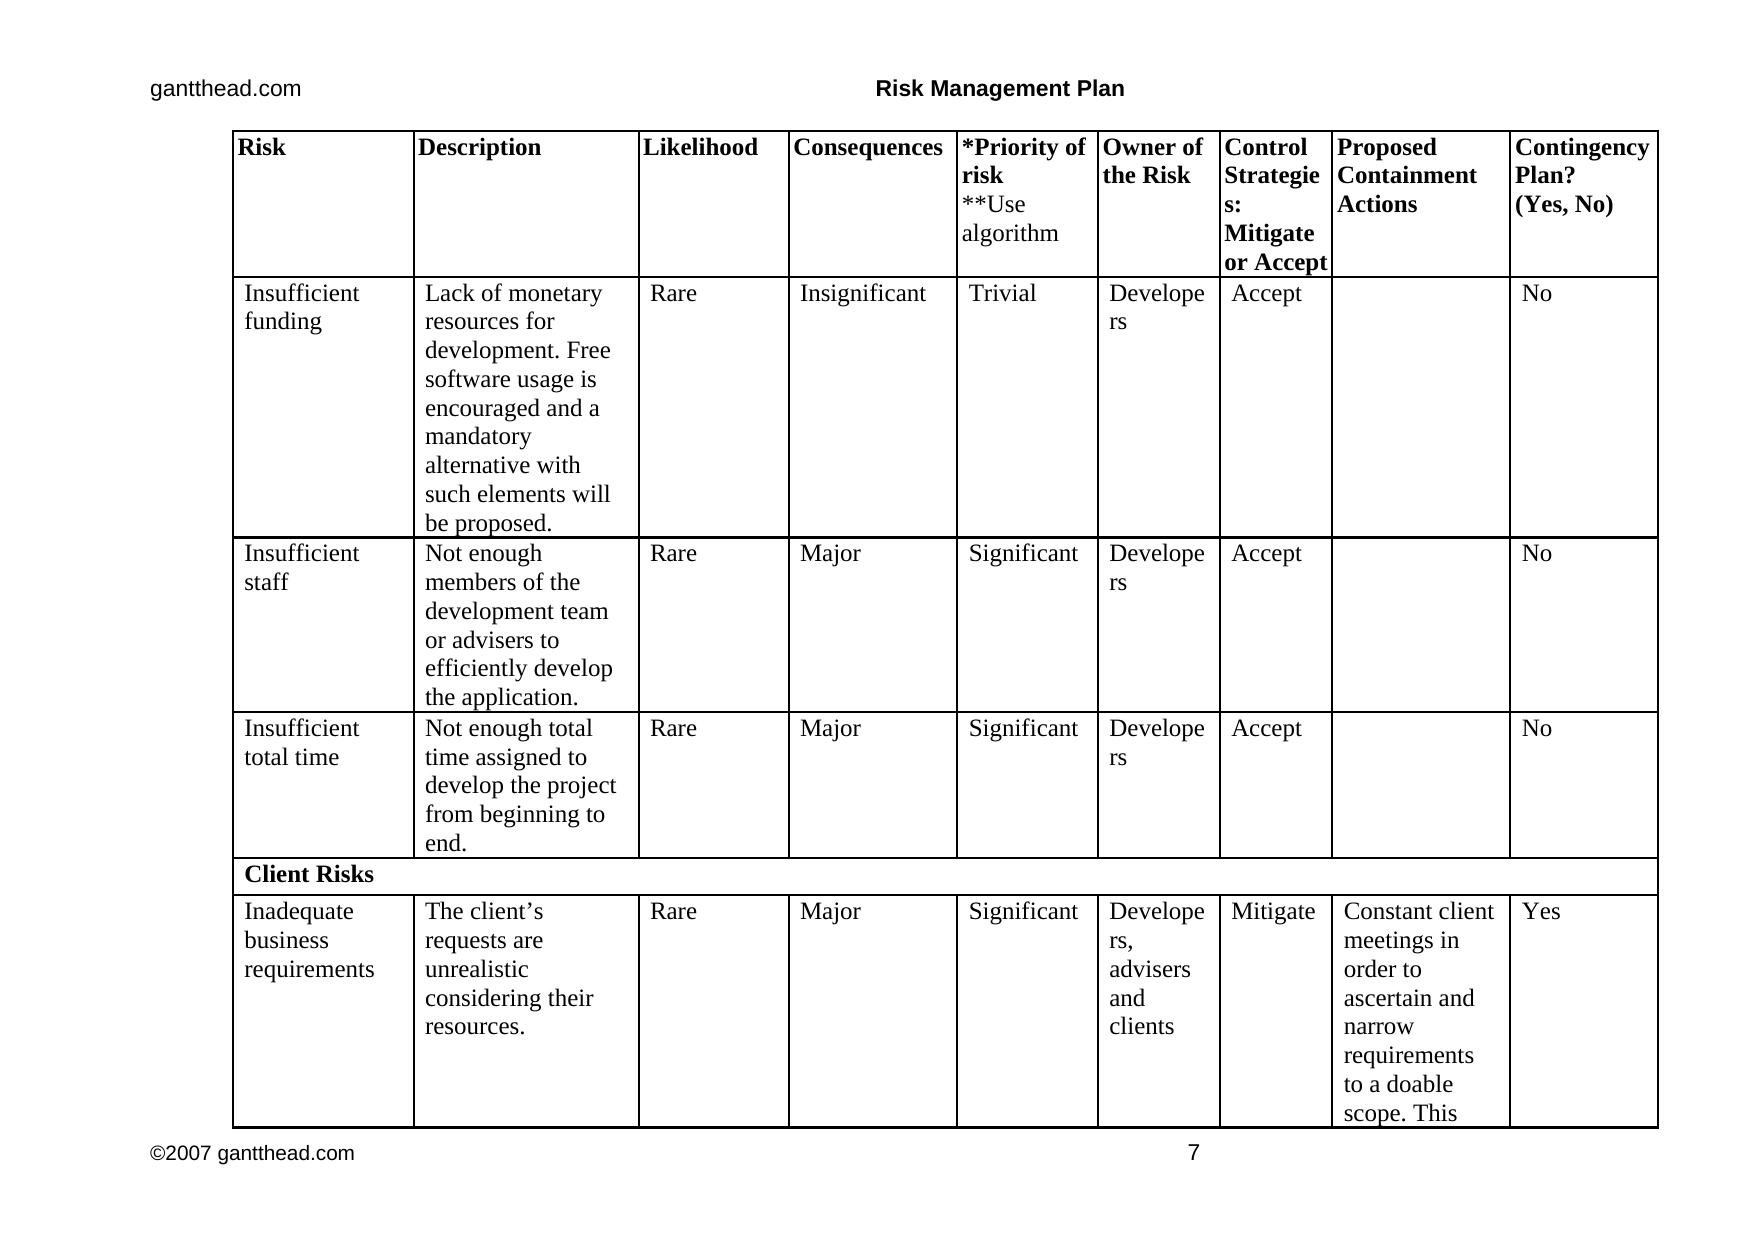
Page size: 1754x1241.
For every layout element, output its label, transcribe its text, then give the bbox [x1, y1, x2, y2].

table_header Contingency Plan? (Yes, No) [1511, 132, 1657, 276]
table_cell Significant [958, 539, 1097, 711]
table_cell Developers, advisers and clients [1099, 896, 1219, 1126]
table_cell Trivial [958, 278, 1097, 536]
table_cell [1333, 713, 1509, 857]
table_cell Accept [1221, 278, 1331, 536]
table_cell Developers [1099, 713, 1219, 857]
table_cell Insignificant [790, 278, 956, 536]
table_cell [1333, 539, 1509, 711]
table_cell Client Risks [234, 859, 1657, 894]
table_cell No [1511, 713, 1657, 857]
table_cell Accept [1221, 539, 1331, 711]
table_cell Significant [958, 896, 1097, 1126]
table_cell [1333, 278, 1509, 536]
table_cell Rare [640, 713, 788, 857]
table_header Risk [234, 132, 413, 276]
table_cell Rare [640, 278, 788, 536]
table_cell Yes [1511, 896, 1657, 1126]
table_cell Insufficient total time [234, 713, 413, 857]
table_header *Priority of risk **Use algorithm [958, 132, 1097, 276]
table_header Control Strategies: Mitigate or Accept [1221, 132, 1331, 276]
table_cell No [1511, 278, 1657, 536]
table_cell The client’s requests are unrealistic considering their resources. [415, 896, 638, 1126]
table_cell No [1511, 539, 1657, 711]
table_cell Significant [958, 713, 1097, 857]
table_cell Mitigate [1221, 896, 1331, 1126]
table_cell Not enough members of the development team or advisers to efficiently develop the application. [415, 539, 638, 711]
table_header Consequences [790, 132, 956, 276]
table_cell Developers [1099, 278, 1219, 536]
table_header Likelihood [640, 132, 788, 276]
table_cell Developers [1099, 539, 1219, 711]
table_cell Lack of monetary resources for development. Free software usage is encouraged and a mandatory alternative with such elements will be proposed. [415, 278, 638, 536]
table_cell Major [790, 539, 956, 711]
table_cell Accept [1221, 713, 1331, 857]
table_cell Major [790, 713, 956, 857]
table_cell Major [790, 896, 956, 1126]
table_cell Rare [640, 539, 788, 711]
table_header Description [415, 132, 638, 276]
table_cell Rare [640, 896, 788, 1126]
table_header Proposed Containment Actions [1333, 132, 1509, 276]
table_cell Insufficient funding [234, 278, 413, 536]
table_header Owner of the Risk [1099, 132, 1219, 276]
table_cell Insufficient staff [234, 539, 413, 711]
table_cell Inadequate business requirements [234, 896, 413, 1126]
table_cell Not enough total time assigned to develop the project from beginning to end. [415, 713, 638, 857]
